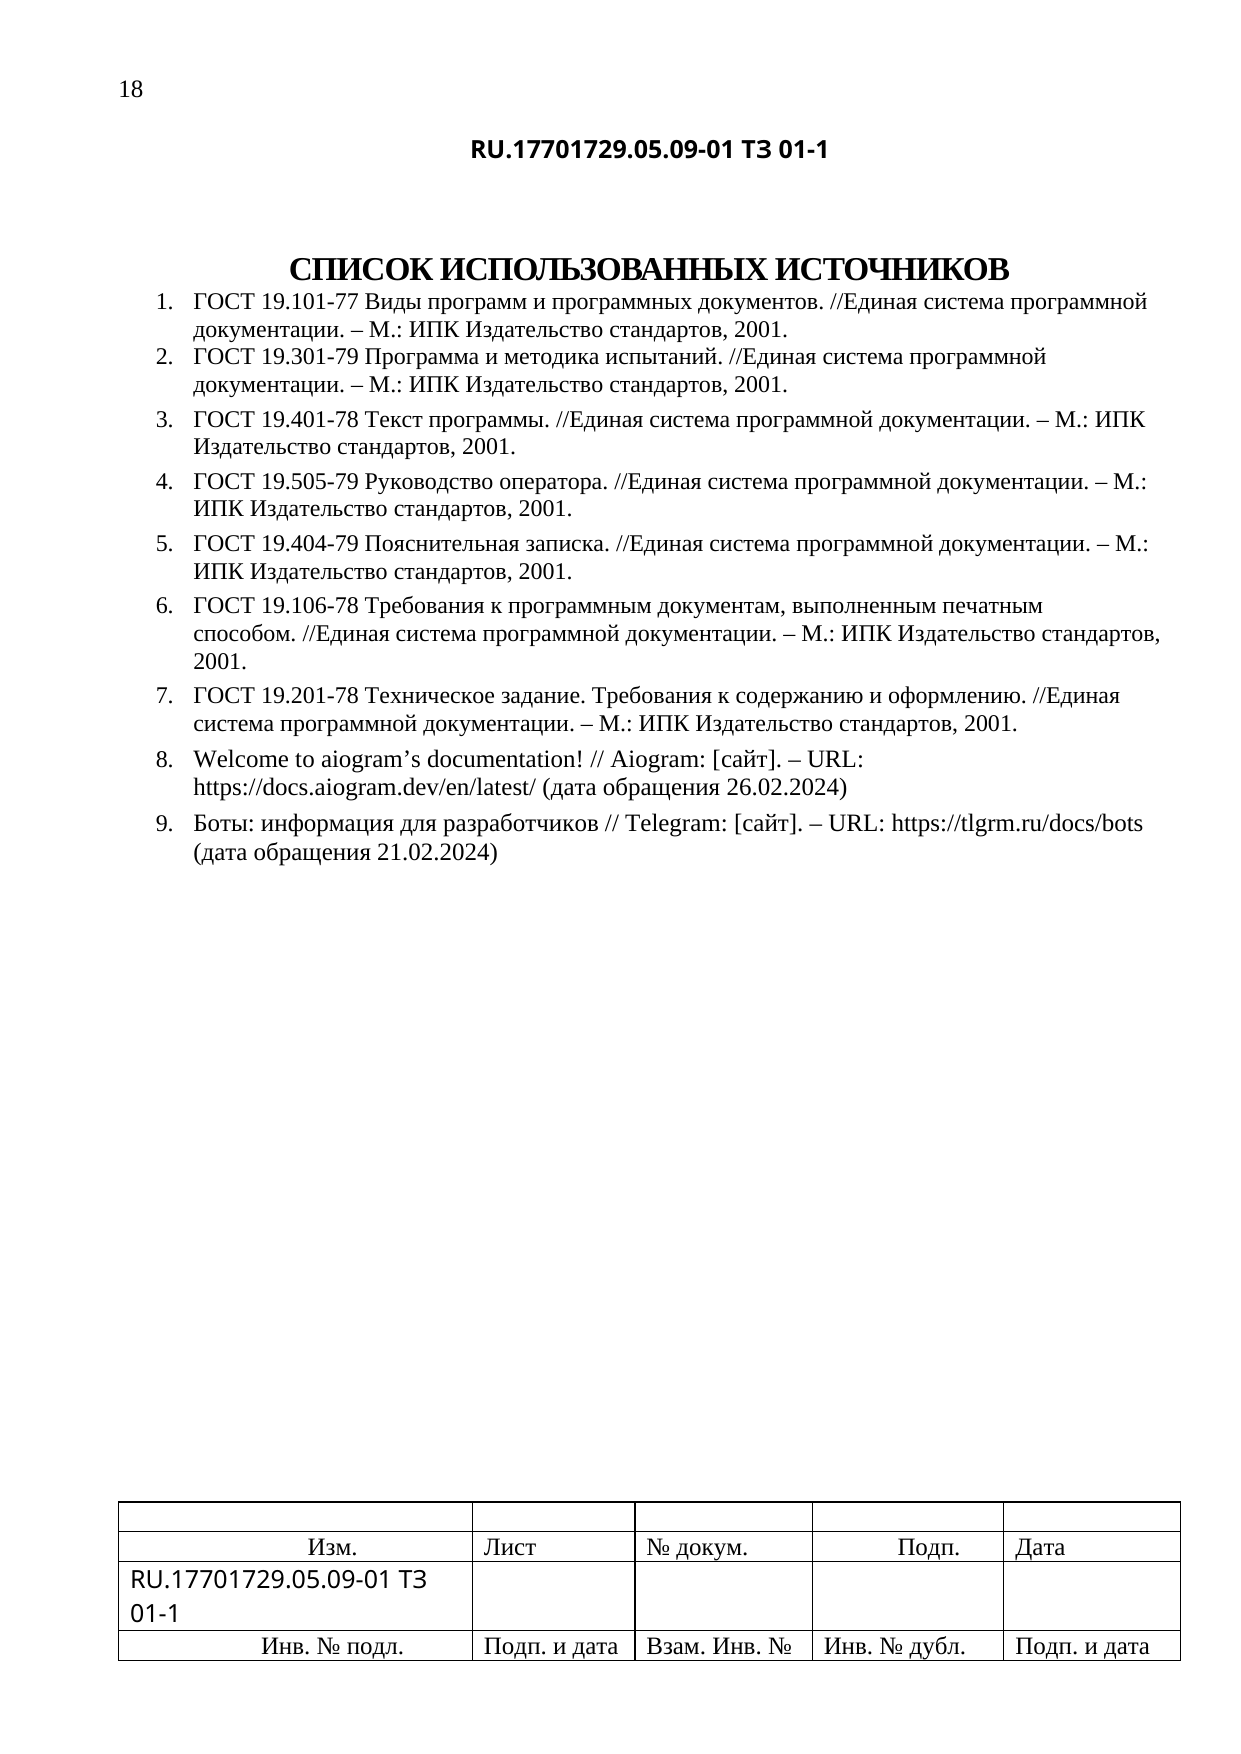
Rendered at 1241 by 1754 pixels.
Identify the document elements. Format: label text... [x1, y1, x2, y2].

list ГОСТ 19.505-79 Руководство оператора. //Единая система программной документации. – М.: ИПК Издательство стандартов, 2001. [156, 467, 1181, 522]
title СПИСОК ИСПОЛЬЗОВАННЫХ ИСТОЧНИКОВ [118, 249, 1181, 287]
list ГОСТ 19.201-78 Техническое задание. Требования к содержанию и оформлению. //Единая система программной документации. – М.: ИПК Издательство стандартов, 2001. [156, 681, 1181, 737]
list ГОСТ 19.404-79 Пояснительная записка. //Единая система программной документации. – М.: ИПК Издательство стандартов, 2001. [156, 529, 1181, 584]
list Welcome to aiogram’s documentation! // Aiogram: [сайт]. – URL: https://docs.aiogram.dev/en/latest/ (дата обращения 26.02.2024) [156, 744, 1181, 801]
list ГОСТ 19.106-78 Требования к программным документам, выполненным печатным способом. //Единая система программной документации. – М.: ИПК Издательство стандартов, 2001. [156, 591, 1181, 674]
list ГОСТ 19.101-77 Виды программ и программных документов. //Единая система программной документации. – М.: ИПК Издательство стандартов, 2001. [156, 287, 1181, 342]
list ГОСТ 19.401-78 Текст программы. //Единая система программной документации. – М.: ИПК Издательство стандартов, 2001. [156, 404, 1181, 460]
list ГОСТ 19.301-79 Программа и методика испытаний. //Единая система программной документации. – М.: ИПК Издательство стандартов, 2001. [156, 342, 1181, 397]
list Боты: информация для разработчиков // Telegram: [сайт]. – URL: https://tlgrm.ru/docs/bots (дата обращения 21.02.2024) [156, 808, 1181, 866]
